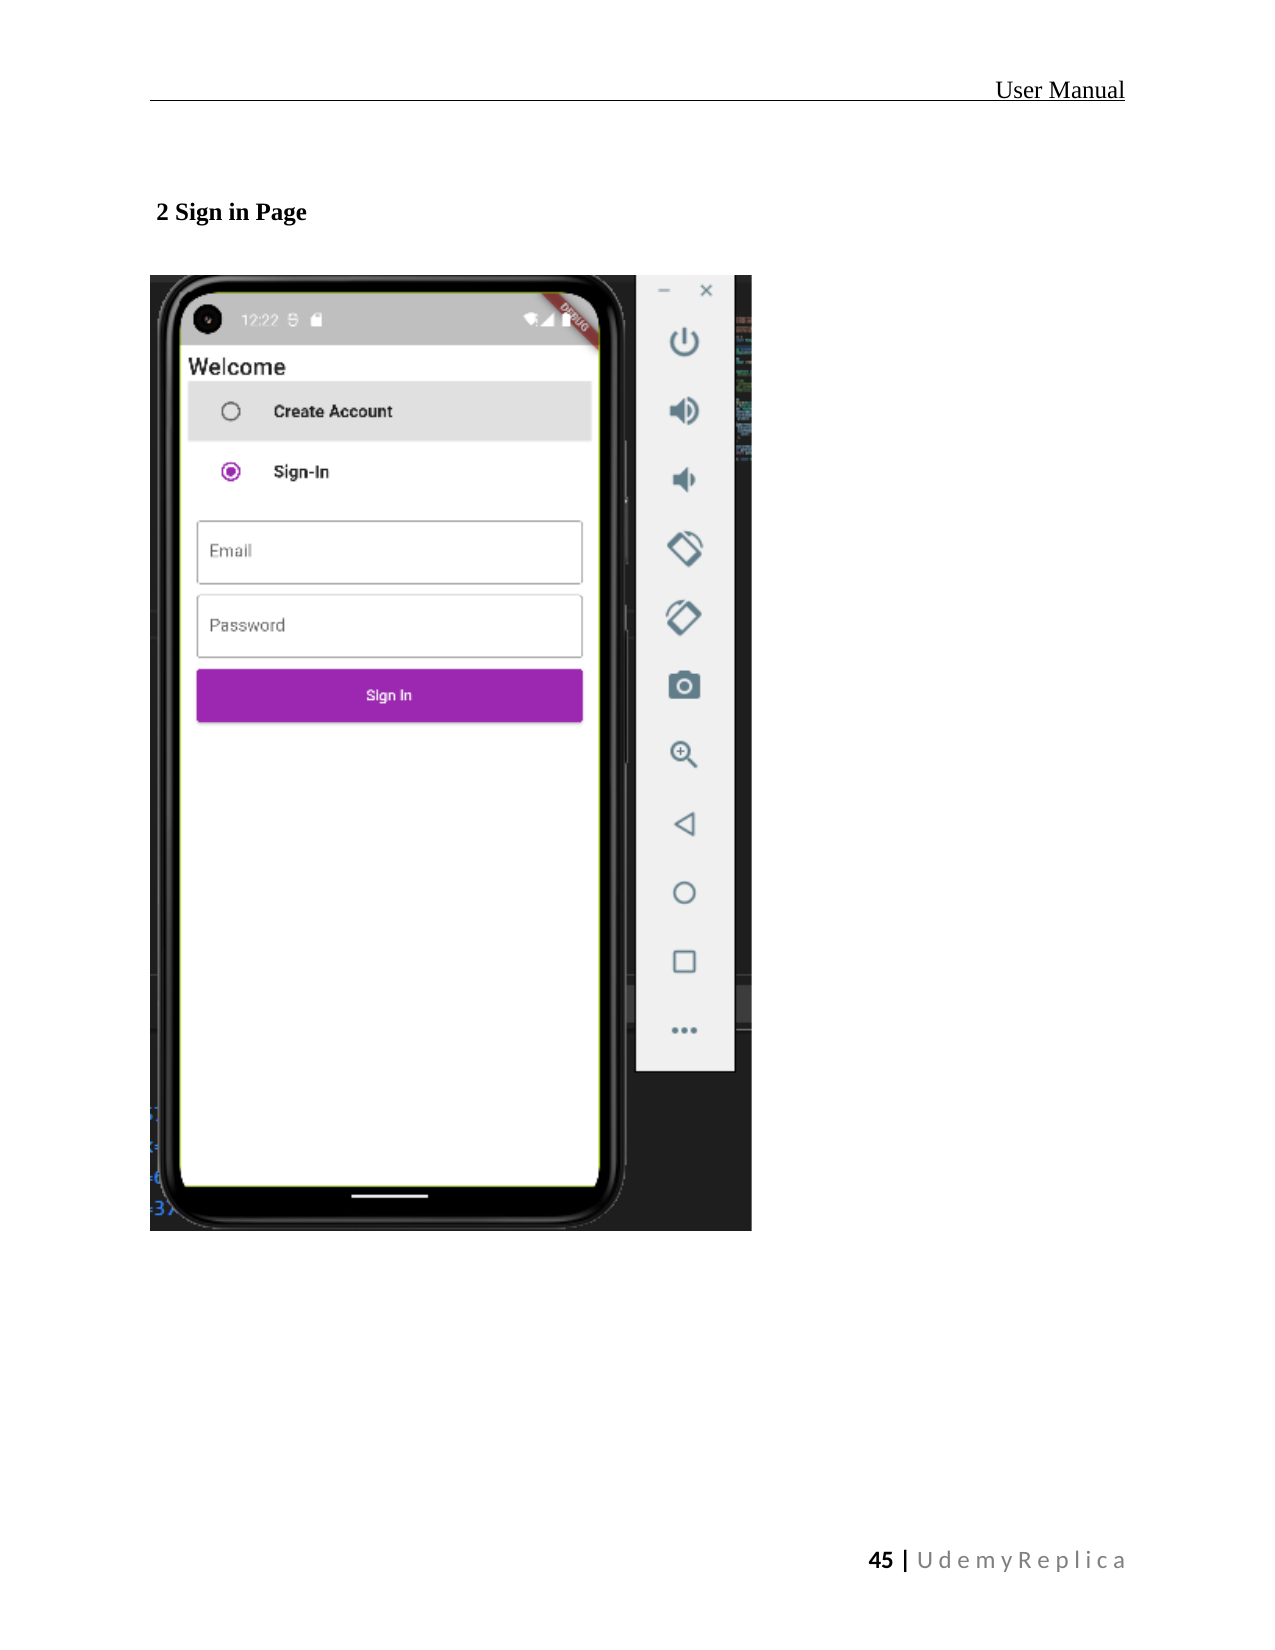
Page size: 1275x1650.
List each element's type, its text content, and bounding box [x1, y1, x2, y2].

picture [150, 275, 752, 1231]
subtitle 2 Sign in Page [150, 197, 1125, 226]
